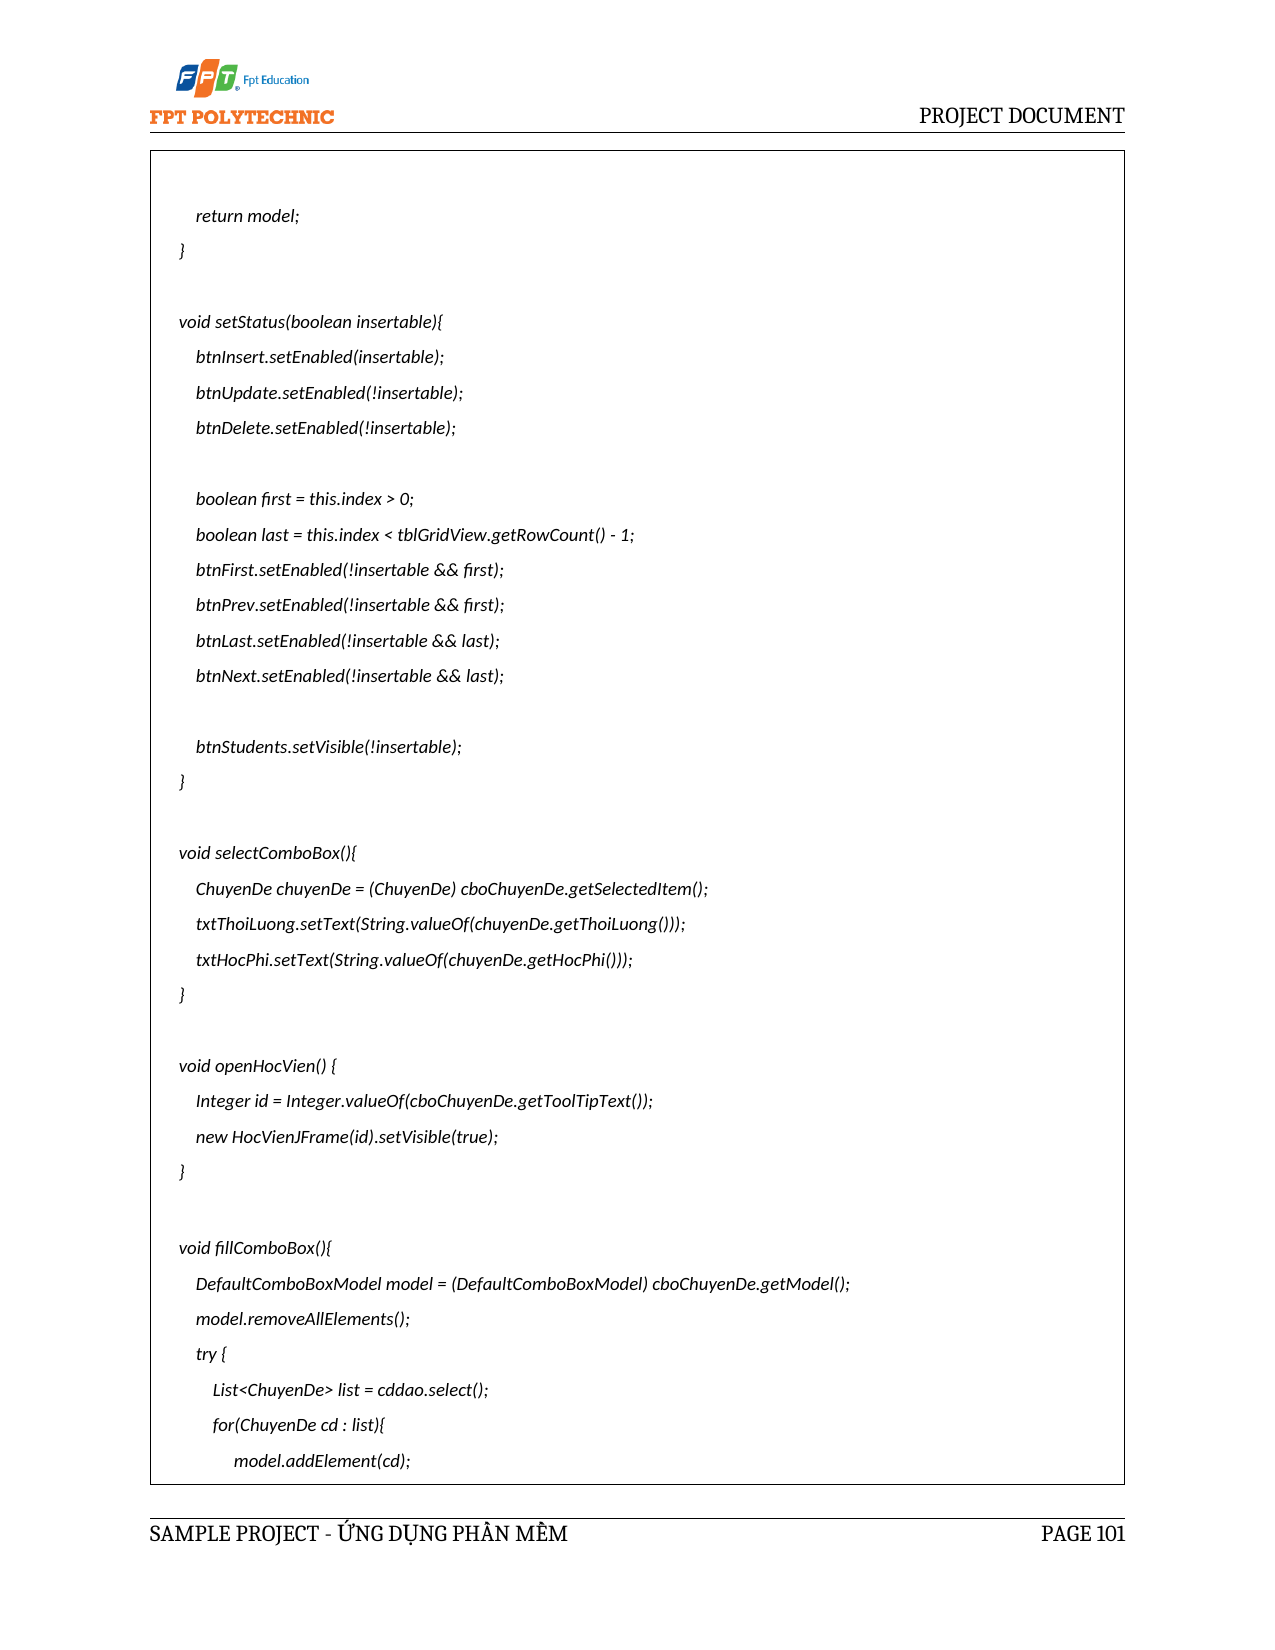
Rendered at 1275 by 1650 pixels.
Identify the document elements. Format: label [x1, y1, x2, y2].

table_header [151, 151, 1124, 1484]
picture [150, 59, 336, 124]
